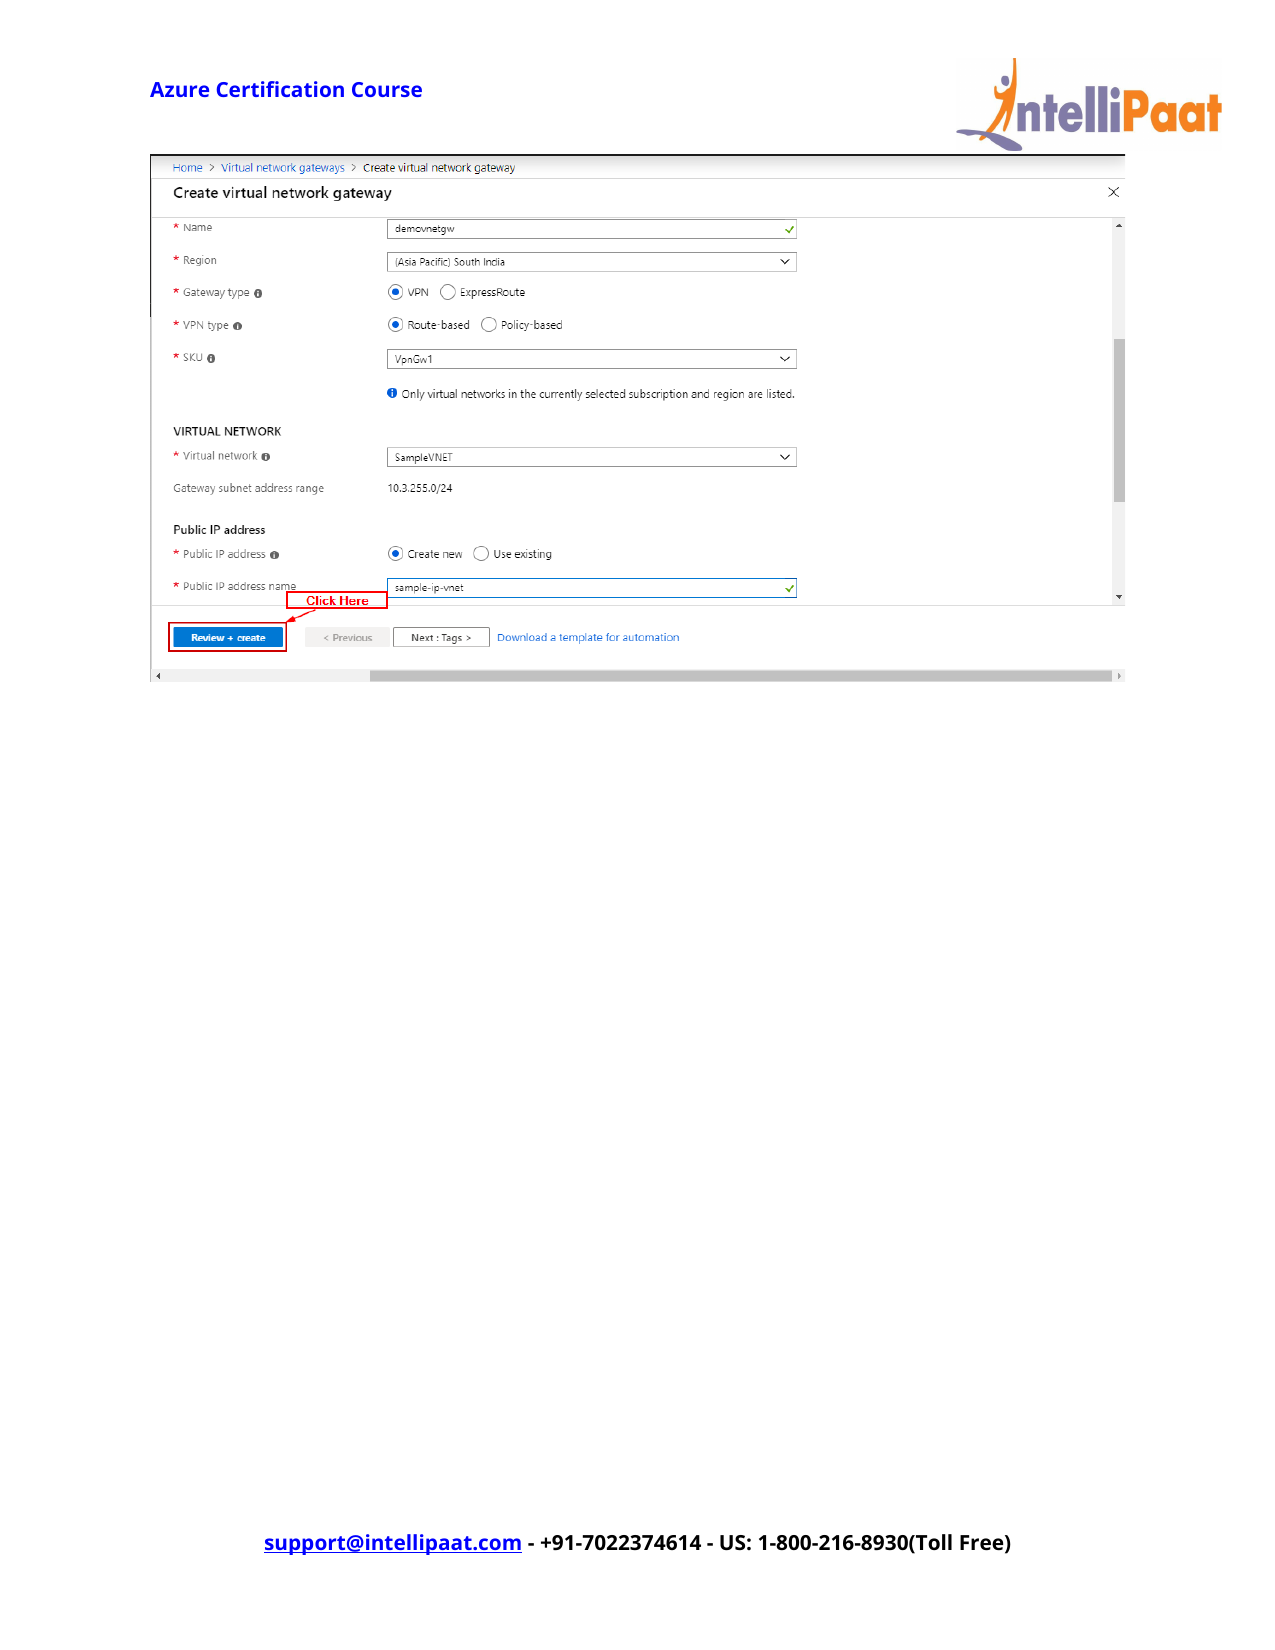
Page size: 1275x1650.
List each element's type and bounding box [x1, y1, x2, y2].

picture [150, 154, 1125, 682]
picture [956, 58, 1222, 151]
